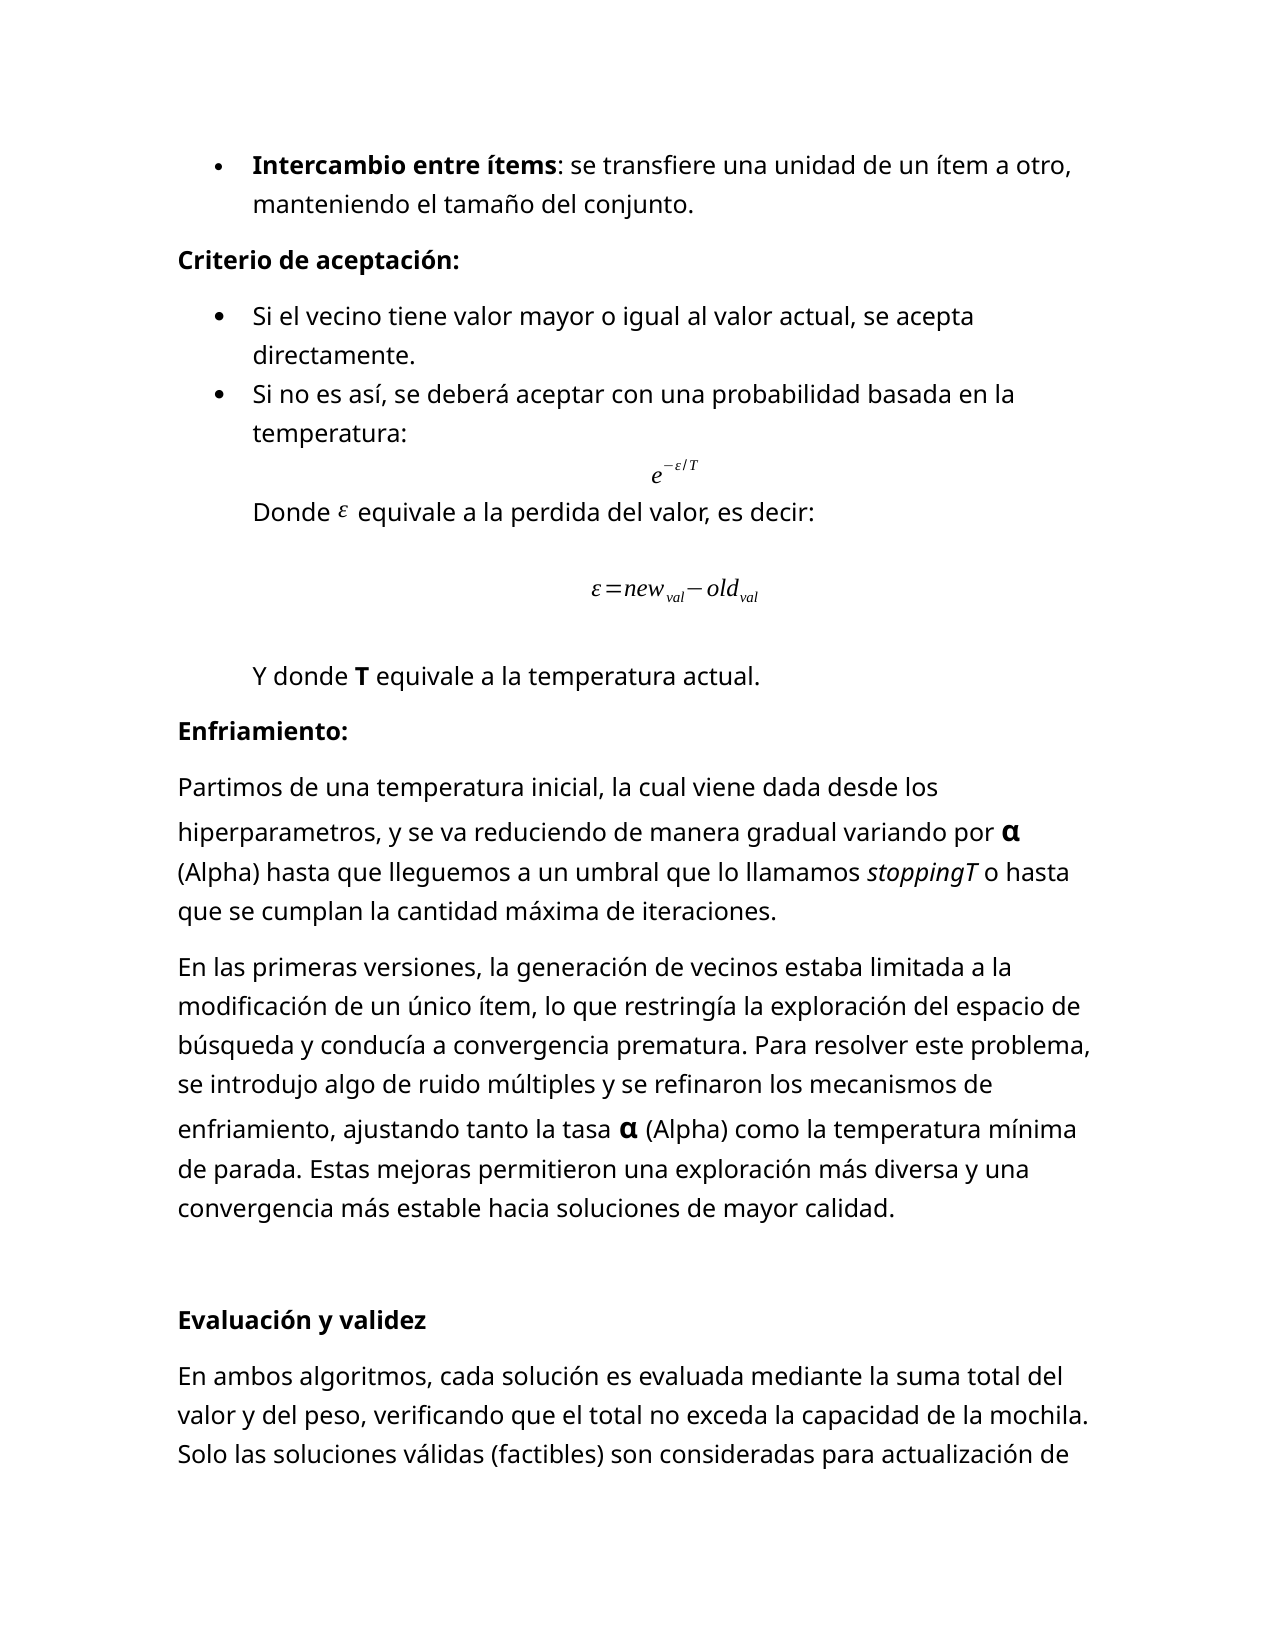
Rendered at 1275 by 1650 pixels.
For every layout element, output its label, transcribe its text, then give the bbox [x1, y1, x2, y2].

text Partimos de una temperatura inicial, la cual viene dada desde los hiperparametros, y se va reduciendo de manera gradual variando por α (Alpha) hasta que lleguemos a un umbral que lo llamamos stoppingT o hasta que se cumplan la cantidad máxima de iteraciones. [177, 770, 1098, 928]
list Donde equivale a la perdida del valor, es decir: [252, 494, 1098, 528]
text Evaluación y validez [177, 1303, 1098, 1337]
list Y donde T equivale a la temperatura actual. [252, 658, 1098, 692]
text Enfriamiento: [177, 714, 1098, 748]
text Criterio de aceptación: [177, 243, 1098, 277]
list Intercambio entre ítems: se transfiere una unidad de un ítem a otro, manteniendo el tamaño del conjunto. [215, 148, 1098, 221]
list Si el vecino tiene valor mayor o igual al valor actual, se acepta directamente. [215, 298, 1098, 372]
list Si no es así, se deberá aceptar con una probabilidad basada en la temperatura: [215, 377, 1098, 450]
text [177, 1359, 1098, 1471]
text En las primeras versiones, la generación de vecinos estaba limitada a la modificación de un único ítem, lo que restringía la exploración del espacio de búsqueda y conducía a convergencia prematura. Para resolver este problema, se introdujo algo de ruido múltiples y se refinaron los mecanismos de enfriamiento, ajustando tanto la tasa α (Alpha) como la temperatura mínima de parada. Estas mejoras permitieron una exploración más diversa y una convergencia más estable hacia soluciones de mayor calidad. [177, 950, 1098, 1225]
